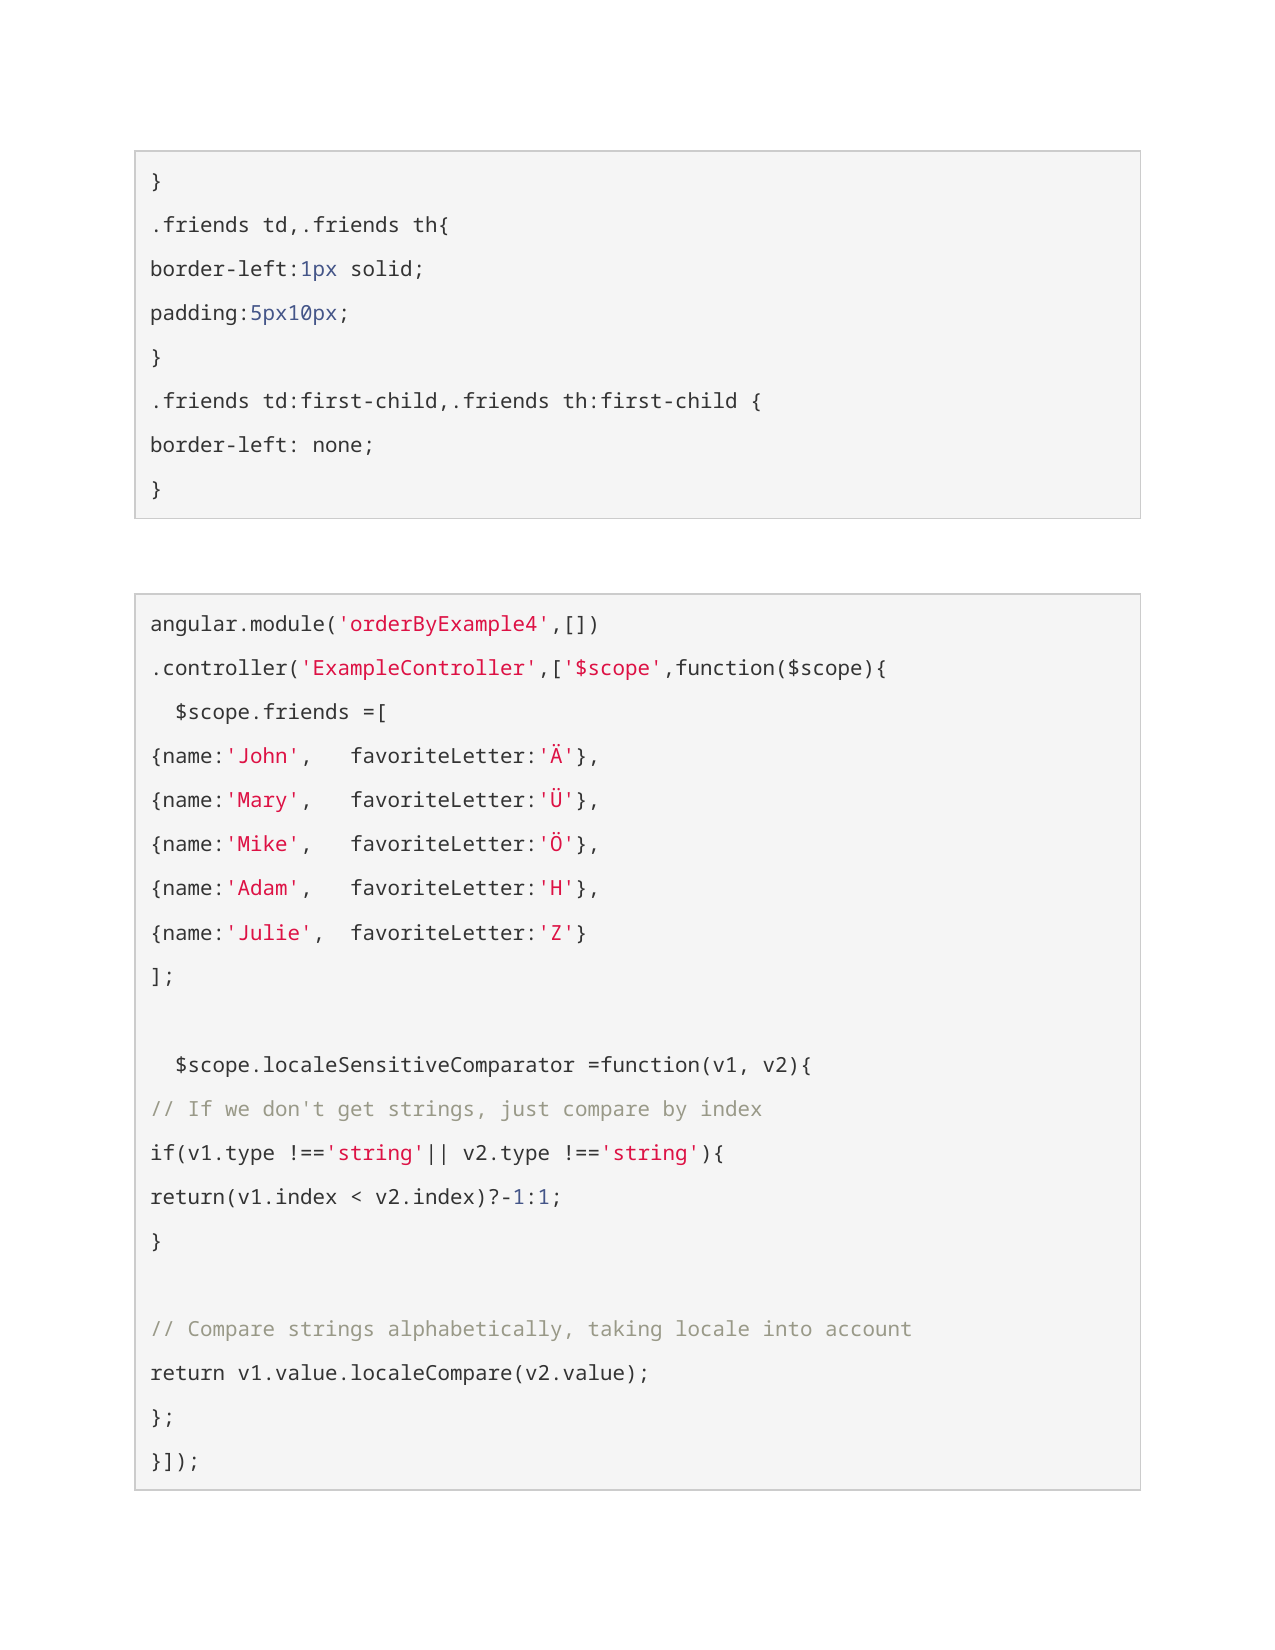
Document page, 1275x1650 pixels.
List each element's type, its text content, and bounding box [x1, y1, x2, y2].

text return v1.value.localeCompare(v2.value); [136, 1342, 1140, 1386]
text padding:5px10px; [136, 282, 1140, 326]
text return(v1.index < v2.index)?-1:1; [136, 1166, 1140, 1210]
text border-left: none; [136, 414, 1140, 458]
text {name:'John', favoriteLetter:'Ä'}, [136, 725, 1140, 769]
text $scope.friends =[ [136, 681, 1140, 725]
text .friends td,.friends th{ [136, 194, 1140, 238]
text ]; [136, 946, 1140, 989]
text // Compare strings alphabetically, taking locale into account [136, 1298, 1140, 1342]
text } [136, 152, 1140, 194]
text {name:'Adam', favoriteLetter:'H'}, [136, 857, 1140, 901]
text }; [136, 1386, 1140, 1430]
text } [136, 326, 1140, 370]
text {name:'Julie', favoriteLetter:'Z'} [136, 901, 1140, 946]
text $scope.localeSensitiveComparator =function(v1, v2){ [136, 1034, 1140, 1078]
text {name:'Mike', favoriteLetter:'Ö'}, [136, 813, 1140, 857]
text .friends td:first-child,.friends th:first-child { [136, 370, 1140, 414]
text }]); [136, 1430, 1140, 1489]
text angular.module('orderByExample4',[]) [136, 595, 1140, 637]
text } [136, 458, 1140, 518]
text border-left:1px solid; [136, 238, 1140, 282]
text if(v1.type !=='string'|| v2.type !=='string'){ [136, 1122, 1140, 1166]
text {name:'Mary', favoriteLetter:'Ü'}, [136, 769, 1140, 813]
text // If we don't get strings, just compare by index [136, 1078, 1140, 1122]
text } [136, 1210, 1140, 1254]
text .controller('ExampleController',['$scope',function($scope){ [136, 637, 1140, 681]
